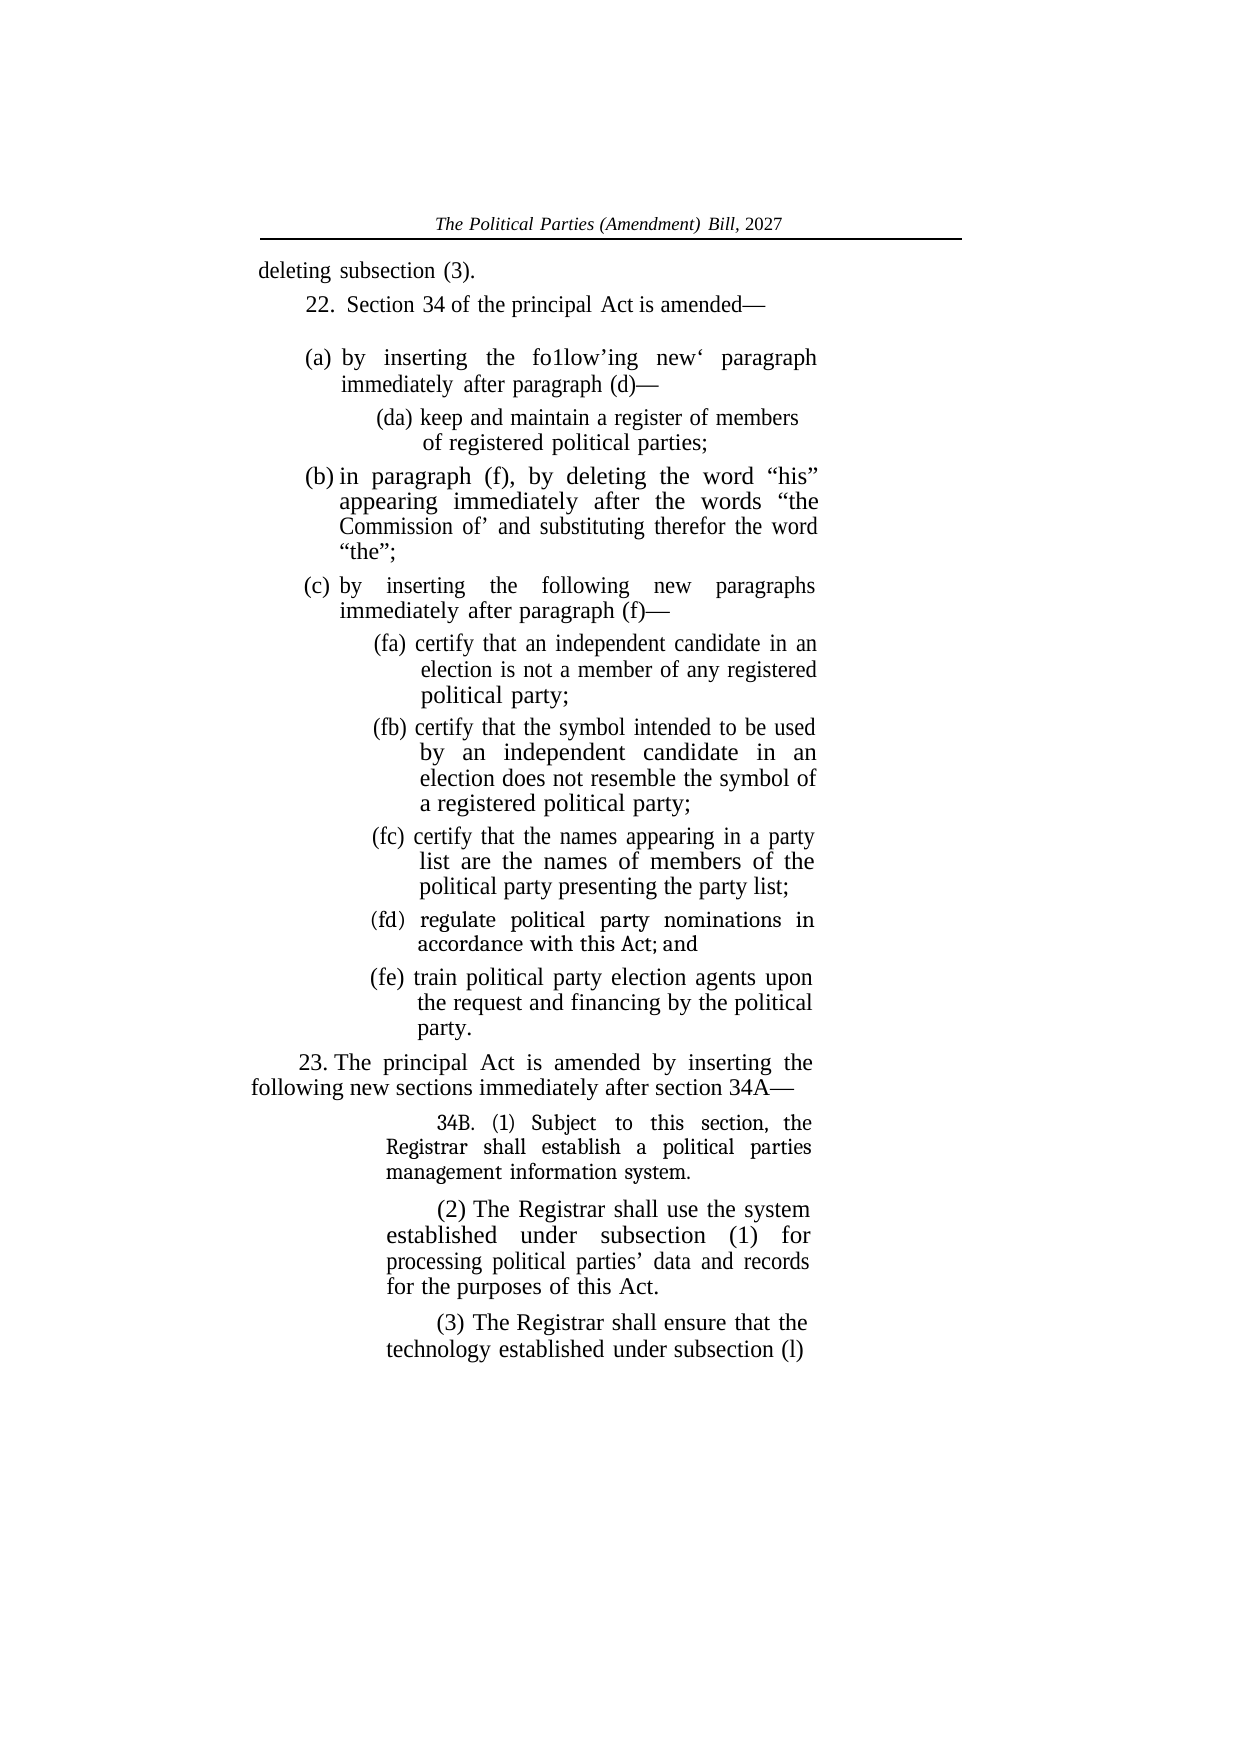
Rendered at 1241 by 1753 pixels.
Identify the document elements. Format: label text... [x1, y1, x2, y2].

subtitle technology established under subsection (l) [386, 1336, 819, 1363]
subtitle (fb) certify that the symbol intended to be used by an independent candidate in an election does not resemble the symbol of a registered political party; [373, 716, 817, 817]
list Section 34 of the principal Act is amended— [305, 289, 819, 317]
subtitle The Registrar shall use the system established under subsection (1) for processing political parties’ data and records for the purposes of this Act. [386, 1197, 810, 1299]
text The Political Parties (Amendment) Bill, 2027 [435, 212, 819, 234]
text deleting subsection (3). [258, 257, 819, 284]
text (fc) certify that the names appearing in a party list are the names of members of the political party presenting the party list; [372, 824, 816, 900]
list The principal Act is amended by inserting the following new sections immediately after section 34A— [251, 1050, 813, 1100]
text 34B. (1) Subject to this section, the Registrar shall establish a political parties management information system. [251, 1111, 812, 1185]
subtitle in paragraph (f), by deleting the word “his” appearing immediately after the words “the Commission of’ and substituting therefor the word “the”; [305, 464, 819, 564]
text (da) keep and maintain a register of members of registered political parties; [376, 405, 799, 456]
subtitle immediately after paragraph (d)— [341, 371, 819, 398]
list by inserting the fo1low’ing new‘ paragraph [305, 345, 819, 371]
text (fa) certify that an independent candidate in an election is not a member of any registered political party; [373, 631, 818, 708]
list by inserting the following new paragraphs immediately after paragraph (f)— [303, 573, 816, 623]
text (fe) train political party election agents upon the request and financing by the political party. [370, 964, 814, 1041]
text (fd) regulate political party nominations in accordance with this Act; and [369, 908, 815, 957]
list The Registrar shall ensure that the [436, 1310, 819, 1336]
